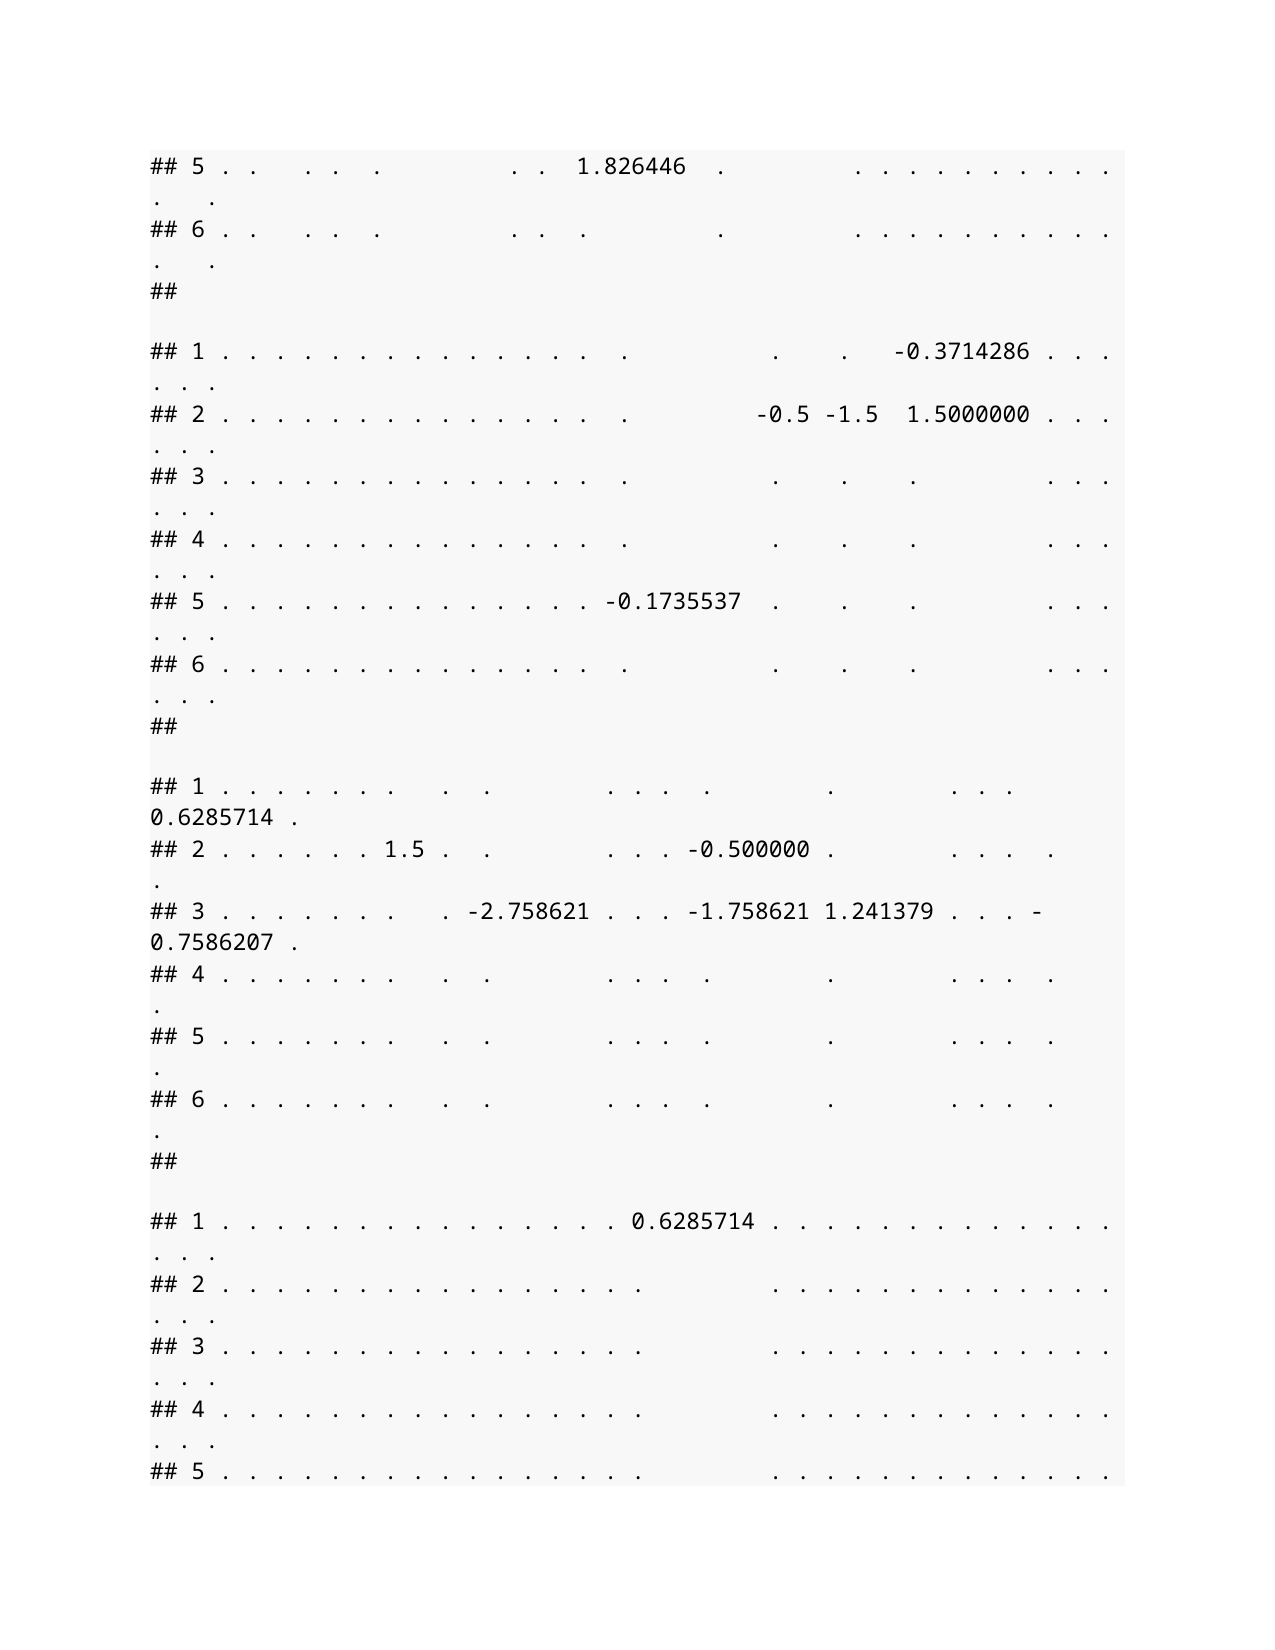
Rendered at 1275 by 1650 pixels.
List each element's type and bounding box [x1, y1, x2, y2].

text [150, 150, 1125, 1486]
